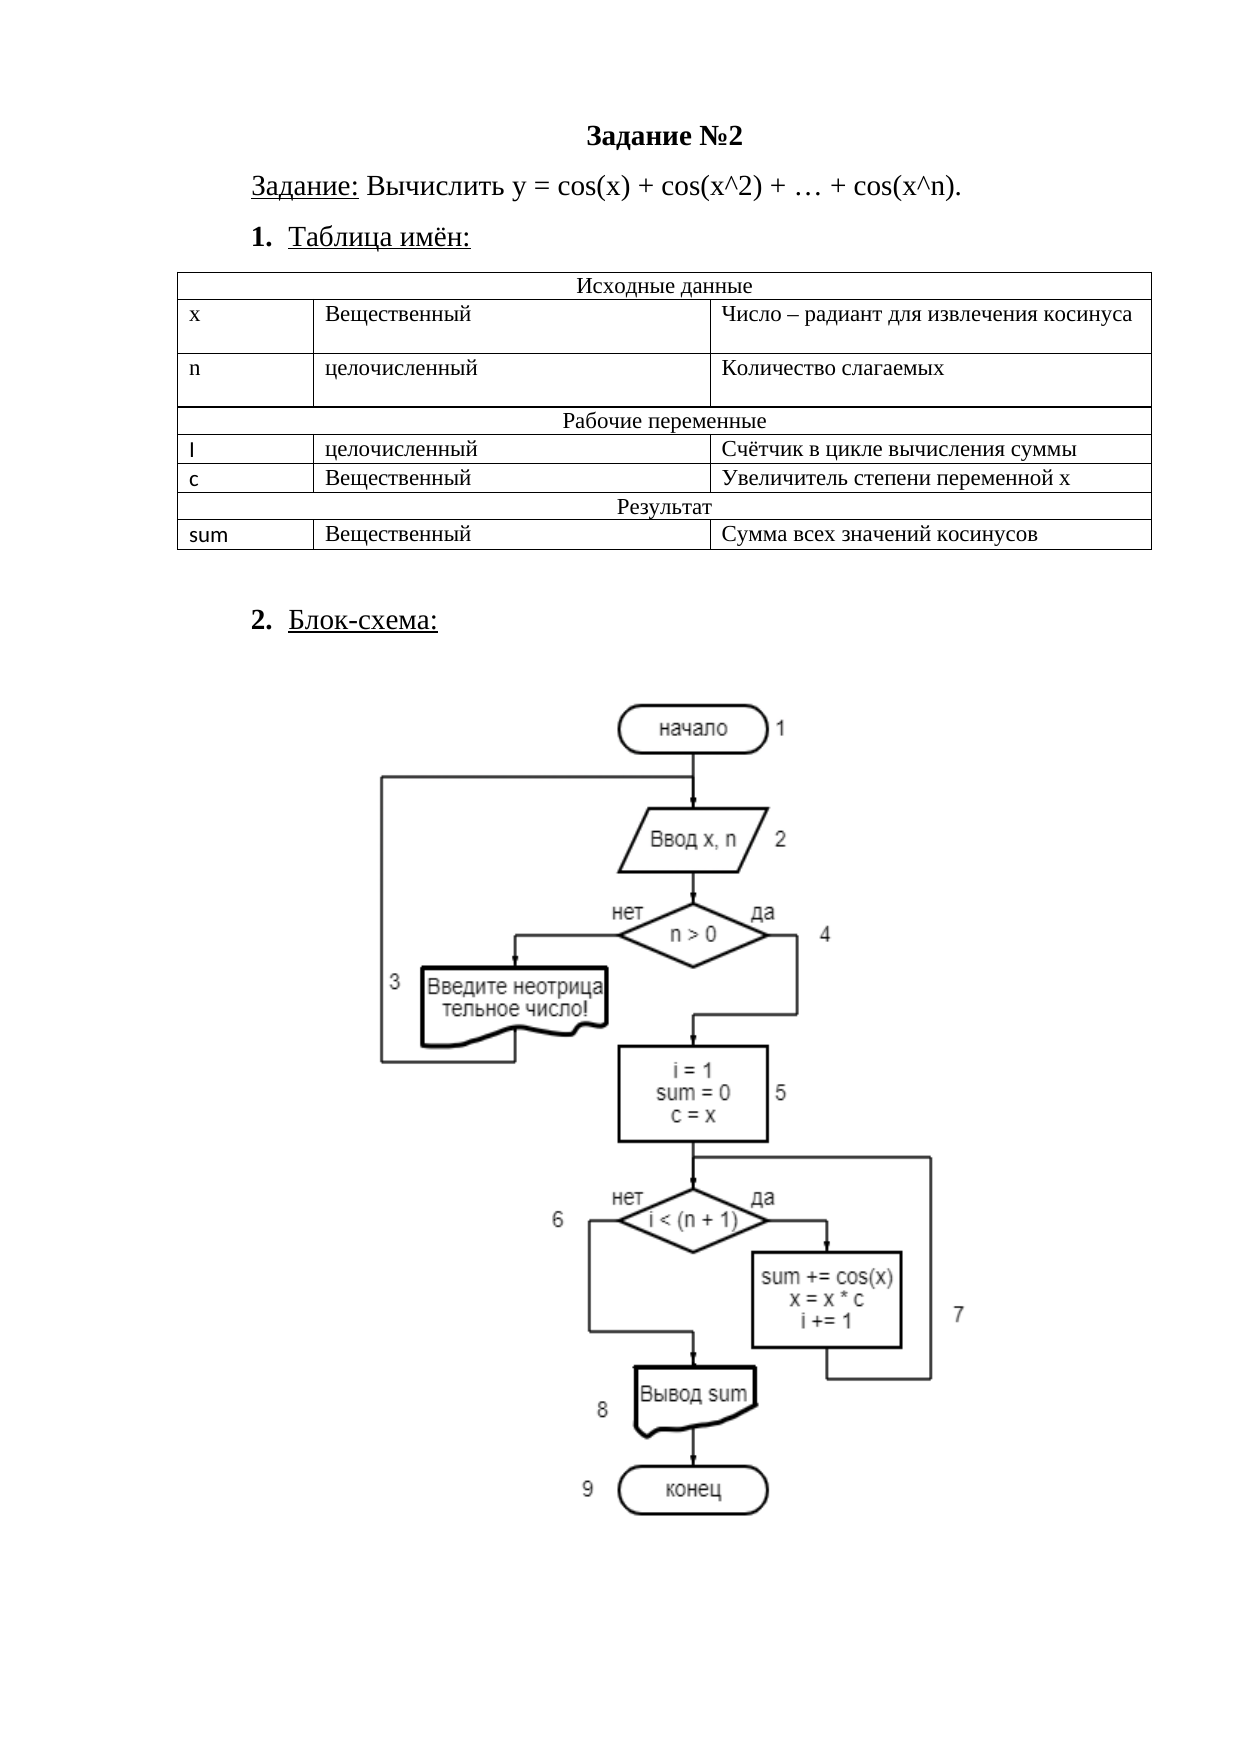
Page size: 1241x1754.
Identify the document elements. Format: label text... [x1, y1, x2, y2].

table_header Исходные данные [178, 273, 1151, 299]
table_cell целочисленный [314, 435, 710, 463]
table_cell Количество слагаемых [711, 354, 1151, 406]
picture [177, 663, 1210, 1557]
table_cell Рабочие переменные [178, 408, 1151, 434]
table_cell c [178, 464, 313, 492]
table_cell Сумма всех значений косинусов [711, 520, 1151, 548]
list Блок-схема: [251, 602, 1152, 636]
table_cell I [178, 435, 313, 463]
table_cell Счётчик в цикле вычисления суммы [711, 435, 1151, 463]
table_cell Число – радиант для извлечения косинуса [711, 300, 1151, 353]
table_cell Увеличитель степени переменной х [711, 464, 1151, 492]
table_cell Результат [178, 493, 1151, 519]
table_cell x [178, 300, 313, 353]
table_cell Вещественный [314, 300, 710, 353]
table_cell Вещественный [314, 520, 710, 548]
table_cell sum [178, 520, 313, 548]
table_cell целочисленный [314, 354, 710, 406]
list Таблица имён: [251, 219, 1152, 252]
table_cell n [178, 354, 313, 406]
text Задание №2 [177, 118, 1152, 152]
table_cell Вещественный [314, 464, 710, 492]
text Задание: Вычислить y = cos(x) + cos(x^2) + … + cos(x^n). [177, 168, 1152, 202]
